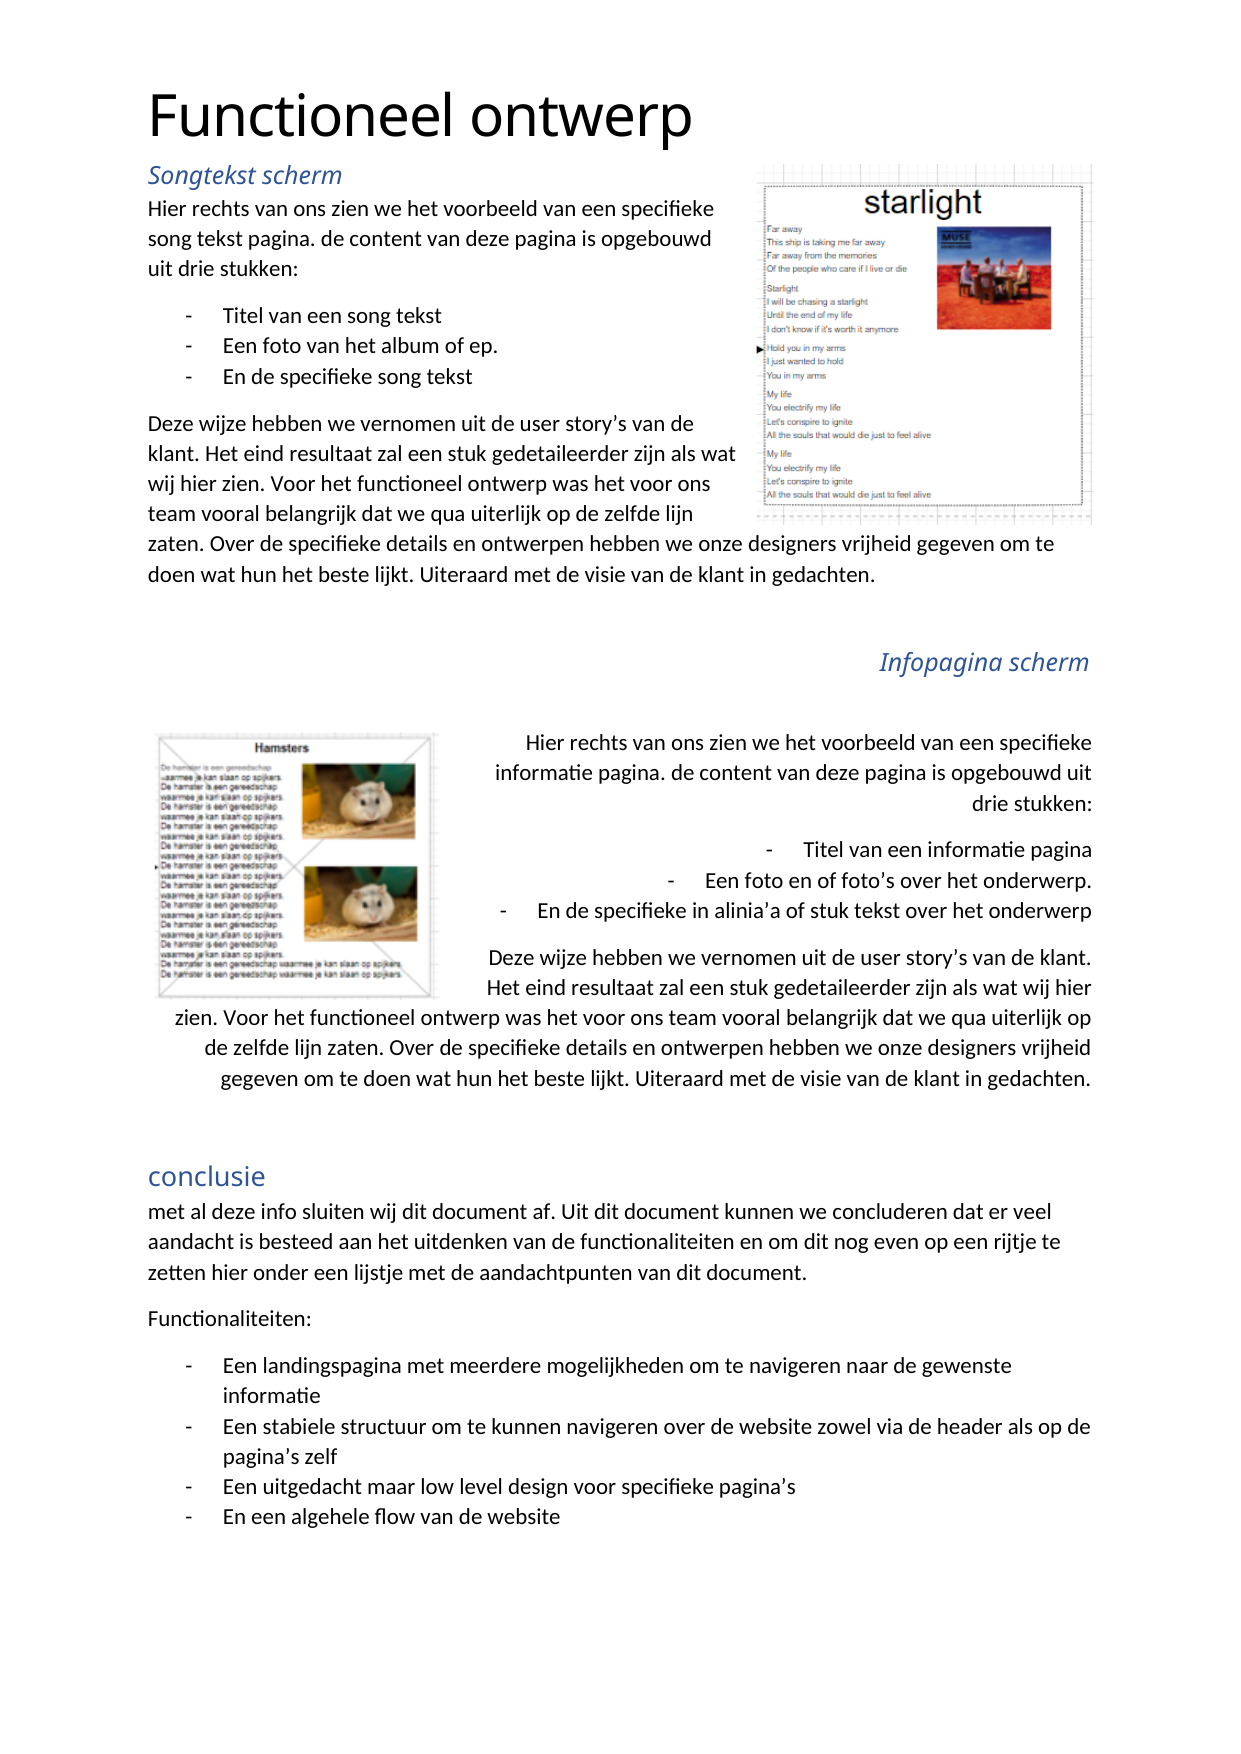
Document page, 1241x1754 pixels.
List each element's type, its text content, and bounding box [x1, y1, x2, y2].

text Hier rechts van ons zien we het voorbeeld van een specifieke song tekst pagina. de content van deze pagina is opgebouwd uit drie stukken: [148, 194, 756, 283]
list Een stabiele structuur om te kunnen navigeren over de website zowel via de header als op de pagina’s zelf [185, 1412, 1093, 1470]
text met al deze info sluiten wij dit document af. Uit dit document kunnen we concluderen dat er veel aandacht is besteed aan het uitdenken van de functionaliteiten en om dit nog even op een rijtje te zetten hier onder een lijstje met de aandachtpunten van dit document. [148, 1197, 1093, 1286]
list Een landingspagina met meerdere mogelijkheden om te navigeren naar de gewenste informatie [185, 1351, 1093, 1409]
list Titel van een song tekst [185, 301, 756, 329]
list Een uitgedacht maar low level design voor specifieke pagina’s [185, 1472, 1093, 1500]
picture [756, 164, 1097, 526]
list En de specifieke in alinia’a of stuk tekst over het onderwerp [440, 896, 1093, 924]
subtitle Infopagina scherm [148, 644, 1093, 679]
list Titel van een informatie pagina [440, 836, 1093, 863]
subtitle Songtekst scherm [148, 157, 1093, 191]
text Deze wijze hebben we vernomen uit de user story’s van de klant. Het eind resultaat zal een stuk gedetaileerder zijn als wat wij hier zien. Voor het functioneel ontwerp was het voor ons team vooral belangrijk dat we qua uiterlijk op de zelfde lijn zaten. Over de specifieke details en ontwerpen hebben we onze designers vrijheid gegeven om te doen wat hun het beste lijkt. Uiteraard met de visie van de klant in gedachten. [148, 943, 1093, 1092]
list En een algehele flow van de website [185, 1502, 1093, 1530]
text Hier rechts van ons zien we het voorbeeld van een specifieke informatie pagina. de content van deze pagina is opgebouwd uit drie stukken: [148, 728, 1093, 817]
list Een foto van het album of ep. [185, 332, 756, 360]
list Een foto en of foto’s over het onderwerp. [440, 866, 1093, 894]
list En de specifieke song tekst [185, 362, 756, 390]
subtitle conclusie [148, 1157, 1093, 1194]
picture [154, 732, 440, 1000]
text Deze wijze hebben we vernomen uit de user story’s van de klant. Het eind resultaat zal een stuk gedetaileerder zijn als wat wij hier zien. Voor het functioneel ontwerp was het voor ons team vooral belangrijk dat we qua uiterlijk op de zelfde lijn zaten. Over de specifieke details en ontwerpen hebben we onze designers vrijheid gegeven om te doen wat hun het beste lijkt. Uiteraard met de visie van de klant in gedachten. [148, 409, 1093, 588]
text Functionaliteiten: [148, 1304, 1093, 1332]
